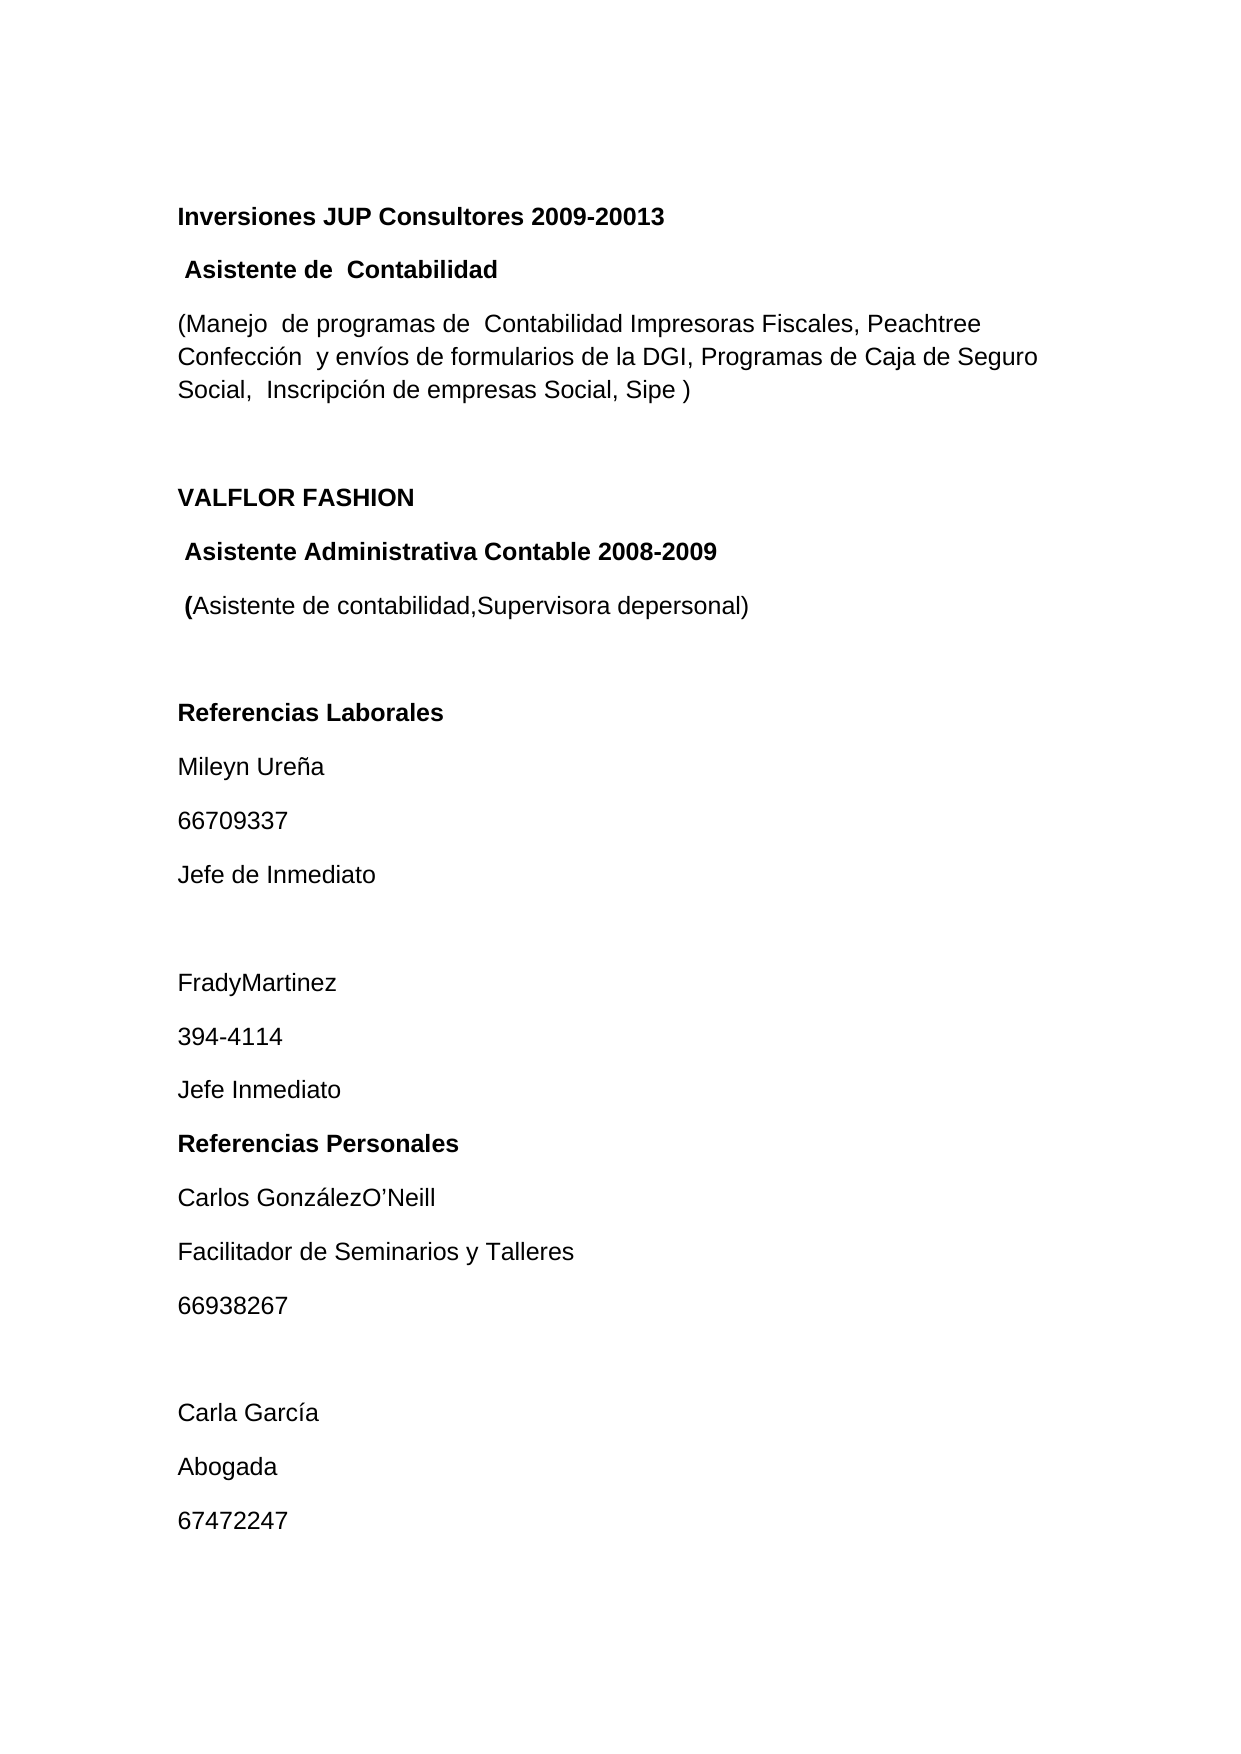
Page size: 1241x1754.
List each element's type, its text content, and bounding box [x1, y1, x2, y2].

text 394-4114 [177, 1021, 1063, 1050]
text Referencias Laborales [177, 698, 1063, 727]
text FradyMartinez [177, 968, 1063, 996]
text Jefe Inmediato [177, 1075, 1063, 1104]
text Mileyn Ureña [177, 752, 1063, 781]
text Carla García [177, 1398, 1063, 1427]
text Carlos GonzálezO’Neill [177, 1183, 1063, 1212]
text 66709337 [177, 806, 1063, 835]
text Inversiones JUP Consultores 2009-20013 [177, 201, 1063, 230]
text Asistente de Contabilidad [177, 255, 1063, 284]
text Asistente Administrativa Contable 2008-2009 [177, 537, 1063, 566]
text (Manejo de programas de Contabilidad Impresoras Fiscales, Peachtree Confección y envíos de formularios de la DGI, Programas de Caja de Seguro Social, Inscripción de empresas Social, Sipe ) [177, 309, 1063, 404]
text Facilitador de Seminarios y Talleres [177, 1237, 1063, 1266]
text 67472247 [177, 1506, 1063, 1535]
text 66938267 [177, 1291, 1063, 1319]
text VALFLOR FASHION [177, 483, 1063, 512]
text (Asistente de contabilidad,Supervisora depersonal) [177, 591, 1063, 619]
text Referencias Personales [177, 1129, 1063, 1158]
text Abogada [177, 1452, 1063, 1481]
text Jefe de Inmediato [177, 860, 1063, 889]
